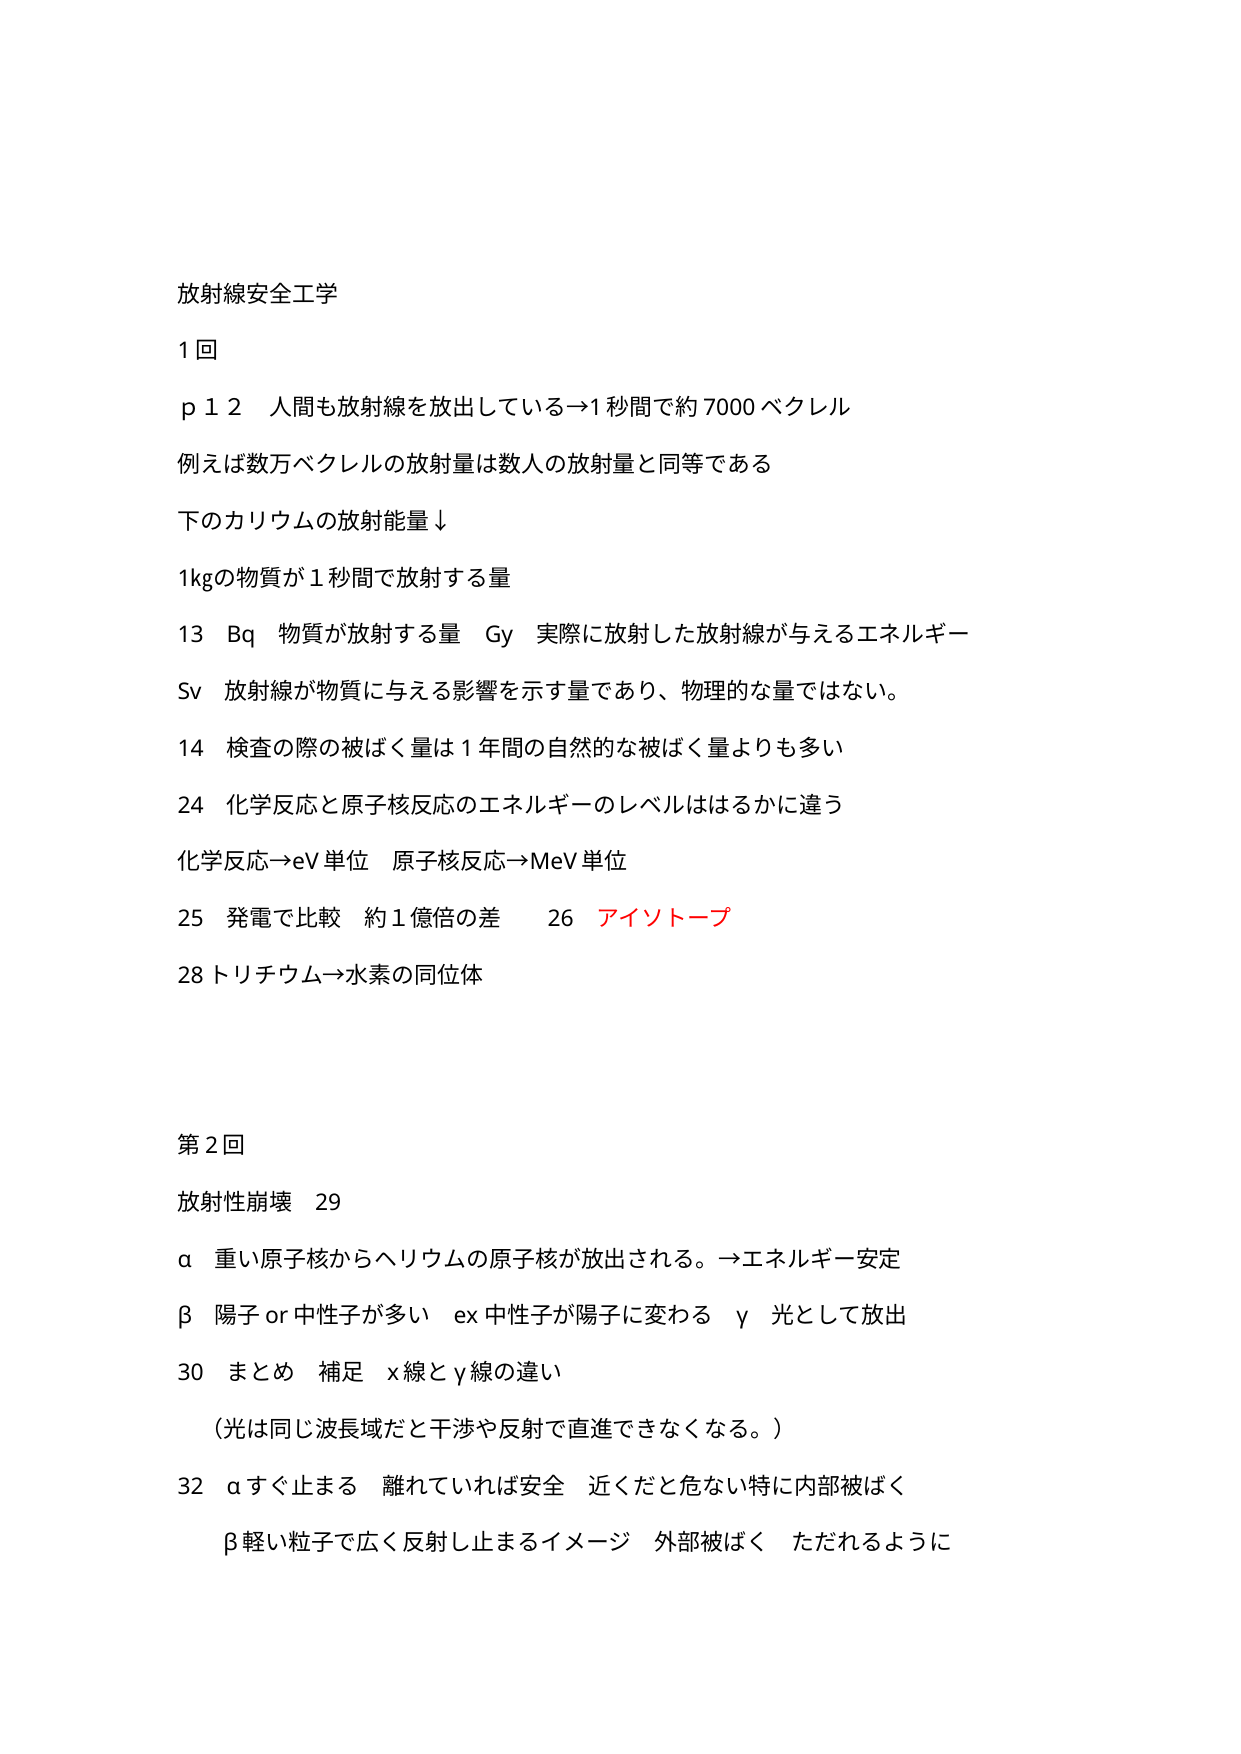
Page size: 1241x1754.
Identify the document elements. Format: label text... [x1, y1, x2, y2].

text 例えば数万ベクレルの放射量は数人の放射量と同等である [177, 444, 1063, 481]
text 1㎏の物質が１秒間で放射する量 [177, 557, 1063, 595]
text 24 化学反応と原子核反応のエネルギーのレベルははるかに違う [177, 784, 1063, 822]
text β軽い粒子で広く反射し止まるイメージ 外部被ばく ただれるように [177, 1522, 1063, 1560]
text 放射性崩壊 29 [177, 1182, 1063, 1219]
text 化学反応→eV単位 原子核反応→MeV単位 [177, 841, 1063, 879]
text α 重い原子核からヘリウムの原子核が放出される。→エネルギー安定 [177, 1238, 1063, 1276]
text 25 発電で比較 約１億倍の差 26 アイソトープ [177, 898, 1063, 935]
text 14 検査の際の被ばく量は1年間の自然的な被ばく量よりも多い [177, 728, 1063, 765]
text 第2回 [177, 1125, 1063, 1162]
text 32 αすぐ止まる 離れていれば安全 近くだと危ない特に内部被ばく [177, 1465, 1063, 1503]
text ｐ１２ 人間も放射線を放出している→1秒間で約7000ベクレル [177, 387, 1063, 424]
text β 陽子or中性子が多い ex 中性子が陽子に変わる γ 光として放出 [177, 1295, 1063, 1333]
text Sv 放射線が物質に与える影響を示す量であり、物理的な量ではない。 [177, 671, 1063, 708]
text 28トリチウム→水素の同位体 [177, 955, 1063, 992]
text 放射線安全工学 [177, 273, 1063, 311]
text 30 まとめ 補足 x線とγ線の違い [177, 1352, 1063, 1389]
text 1回 [177, 330, 1063, 368]
text 13 Bq 物質が放射する量 Gy 実際に放射した放射線が与えるエネルギー [177, 614, 1063, 652]
text 下のカリウムの放射能量↓ [177, 501, 1063, 538]
text （光は同じ波長域だと干渉や反射で直進できなくなる。） [177, 1409, 1063, 1446]
